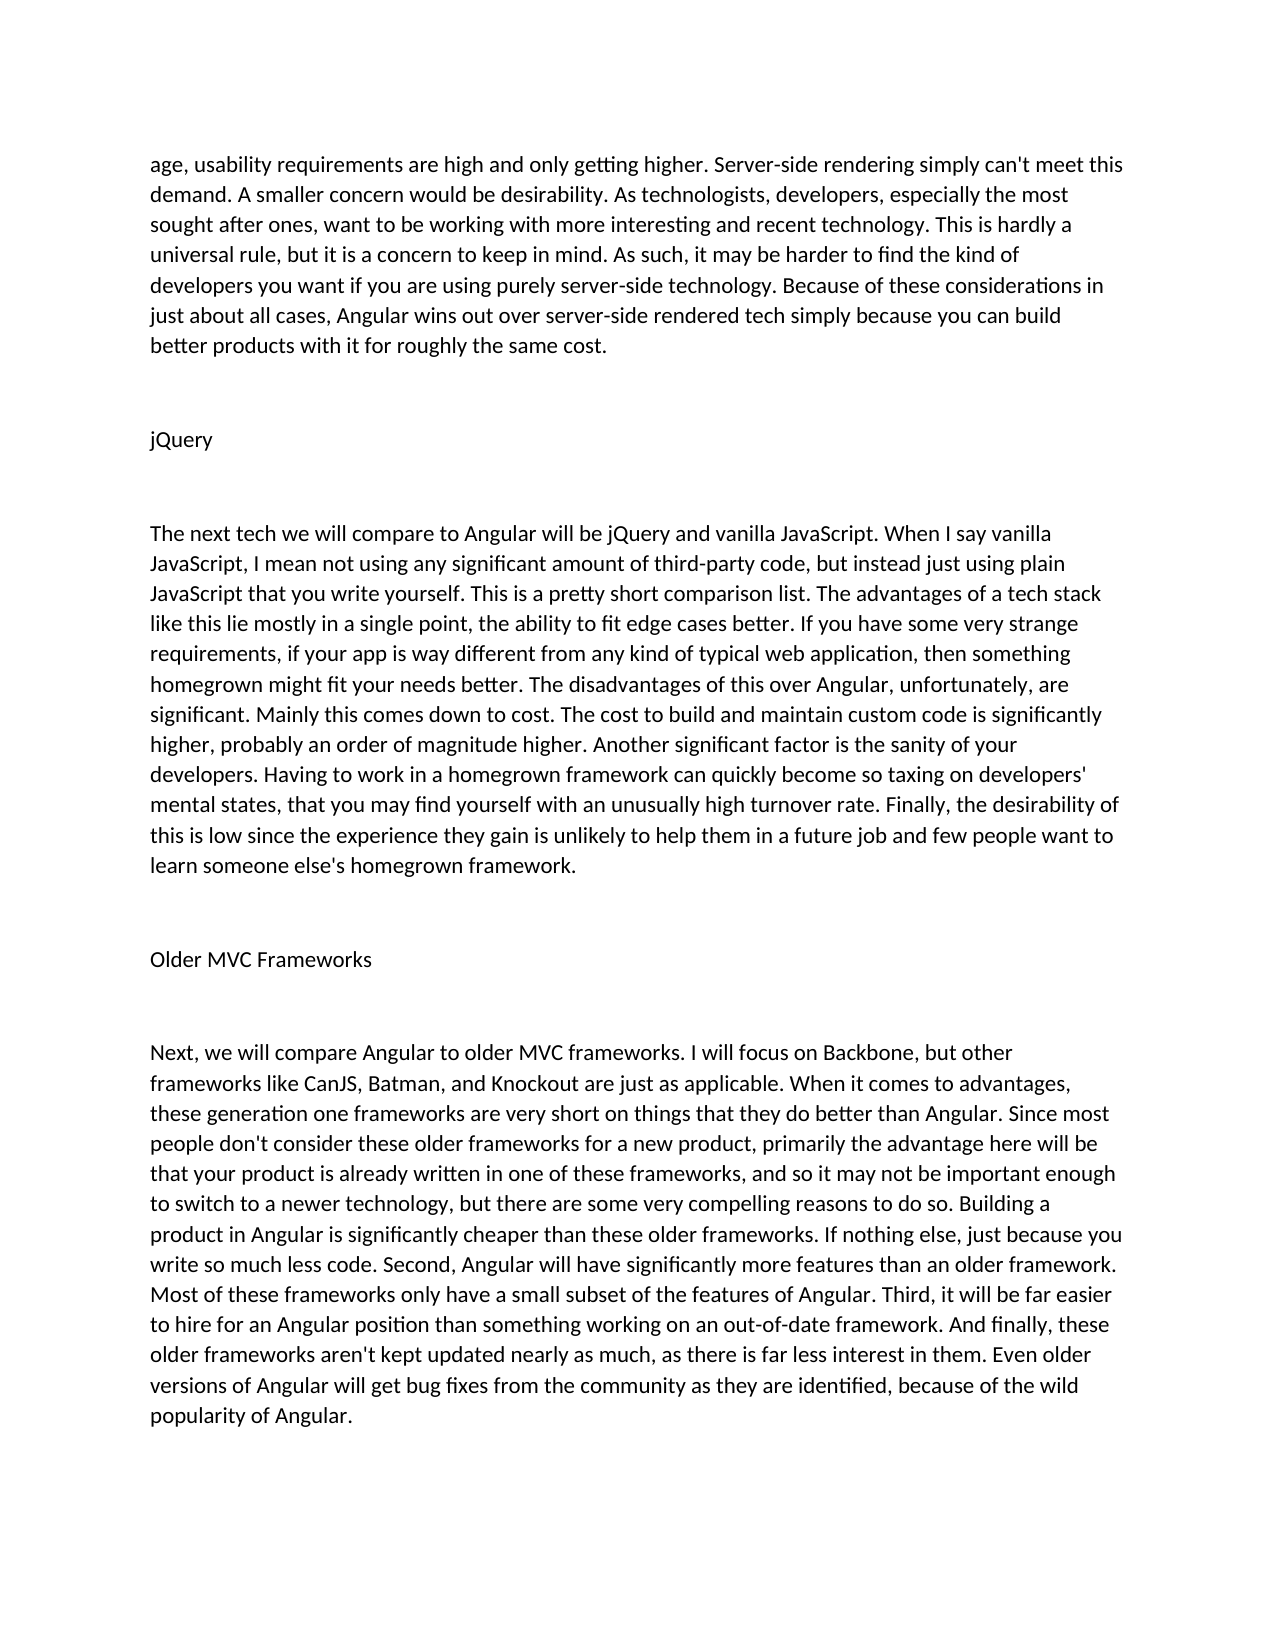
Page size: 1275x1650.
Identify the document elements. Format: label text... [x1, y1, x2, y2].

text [150, 150, 1125, 359]
text Next, we will compare Angular to older MVC frameworks. I will focus on Backbone, but other frameworks like CanJS, Batman, and Knockout are just as applicable. When it comes to advantages, these generation one frameworks are very short on things that they do better than Angular. Since most people don't consider these older frameworks for a new product, primarily the advantage here will be that your product is already written in one of these frameworks, and so it may not be important enough to switch to a newer technology, but there are some very compelling reasons to do so. Building a product in Angular is significantly cheaper than these older frameworks. If nothing else, just because you write so much less code. Second, Angular will have significantly more features than an older framework. Most of these frameworks only have a small subset of the features of Angular. Third, it will be far easier to hire for an Angular position than something working on an out-of-date framework. And finally, these older frameworks aren't kept updated nearly as much, as there is far less interest in them. Even older versions of Angular will get bug fixes from the community as they are identified, because of the wild popularity of Angular. [150, 1038, 1125, 1429]
text Older MVC Frameworks [150, 945, 1125, 973]
text The next tech we will compare to Angular will be jQuery and vanilla JavaScript. When I say vanilla JavaScript, I mean not using any significant amount of third-party code, but instead just using plain JavaScript that you write yourself. This is a pretty short comparison list. The advantages of a tech stack like this lie mostly in a single point, the ability to fit edge cases better. If you have some very strange requirements, if your app is way different from any kind of typical web application, then something homegrown might fit your needs better. The disadvantages of this over Angular, unfortunately, are significant. Mainly this comes down to cost. The cost to build and maintain custom code is significantly higher, probably an order of magnitude higher. Another significant factor is the sanity of your developers. Having to work in a homegrown framework can quickly become so taxing on developers' mental states, that you may find yourself with an unusually high turnover rate. Finally, the desirability of this is low since the experience they gain is unlikely to help them in a future job and few people want to learn someone else's homegrown framework. [150, 519, 1125, 879]
text jQuery [150, 425, 1125, 453]
